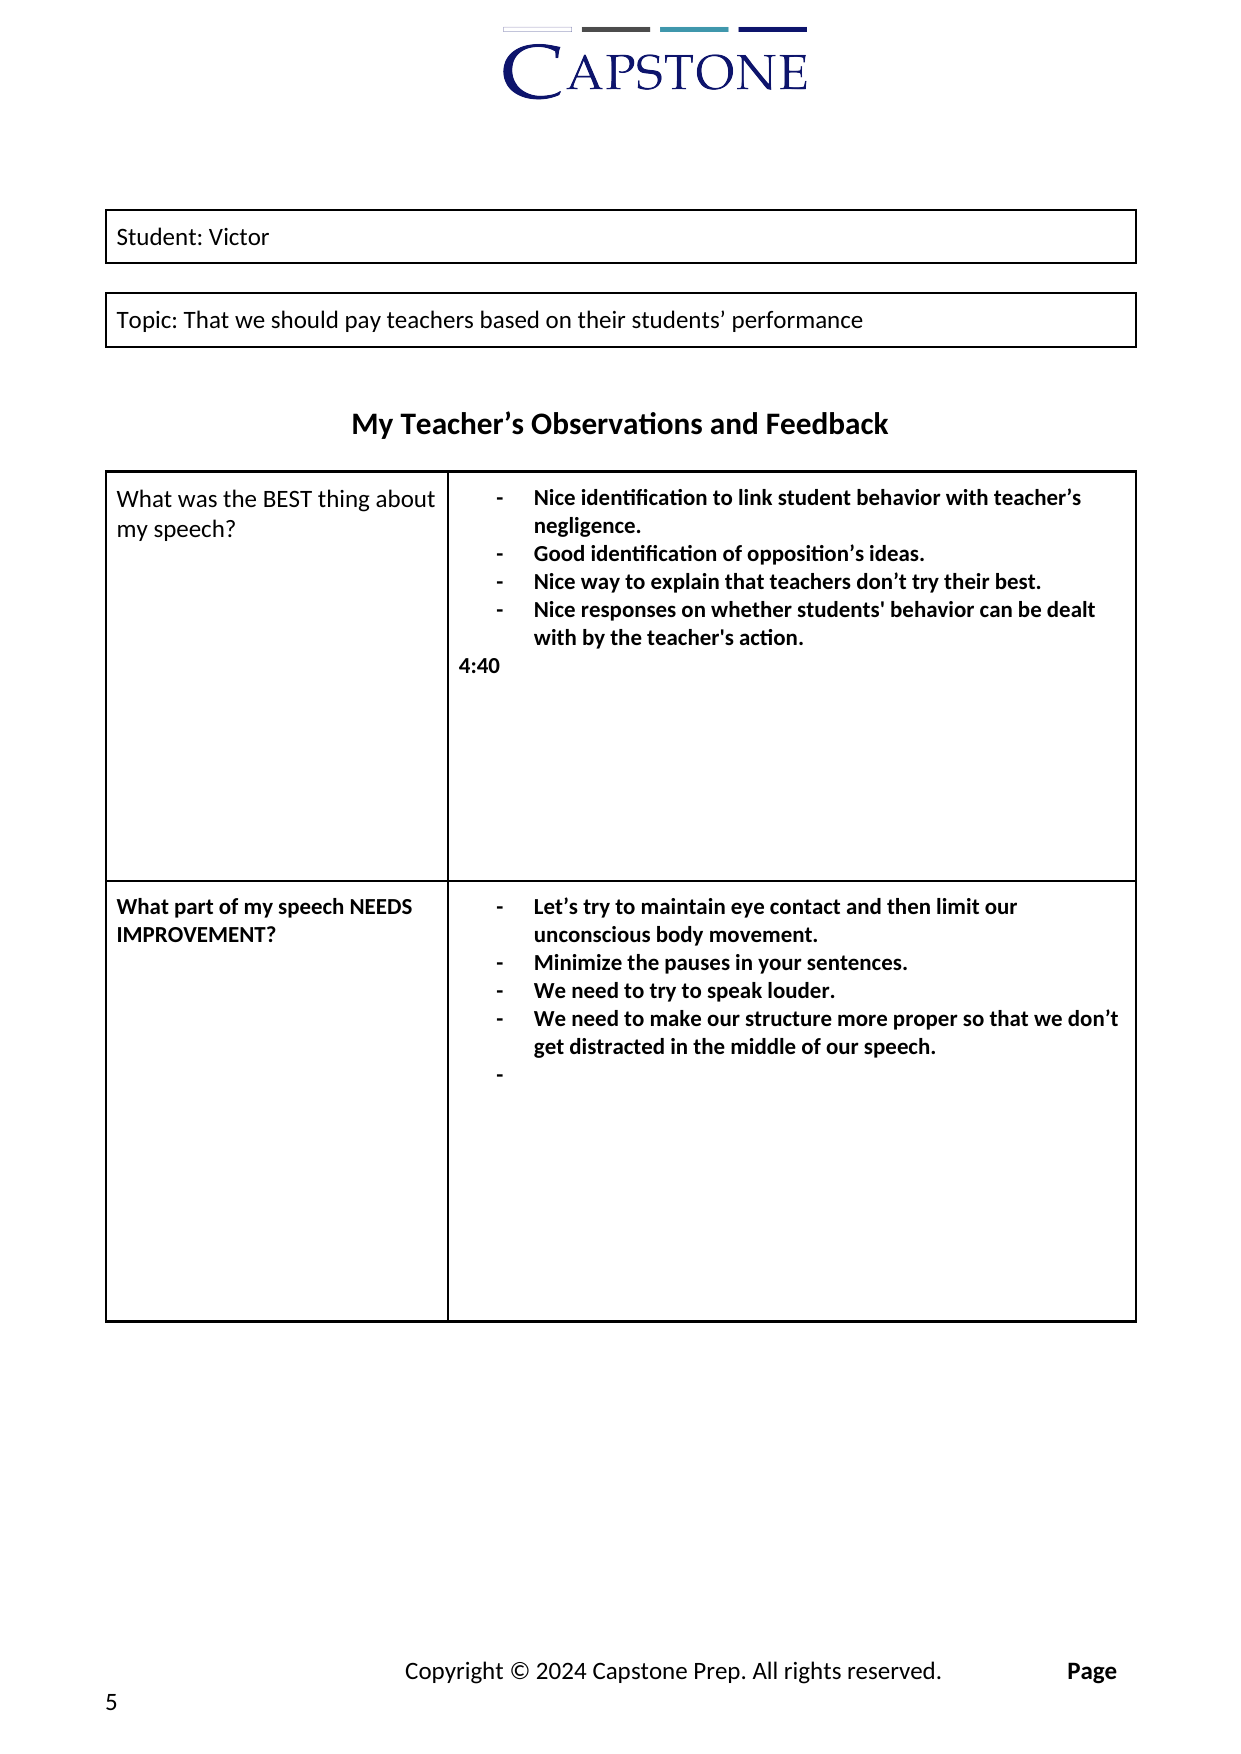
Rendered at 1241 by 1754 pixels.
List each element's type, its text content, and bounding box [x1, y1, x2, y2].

picture [495, 18, 816, 106]
text My Teacher’s Observations and Feedback [105, 404, 1135, 442]
